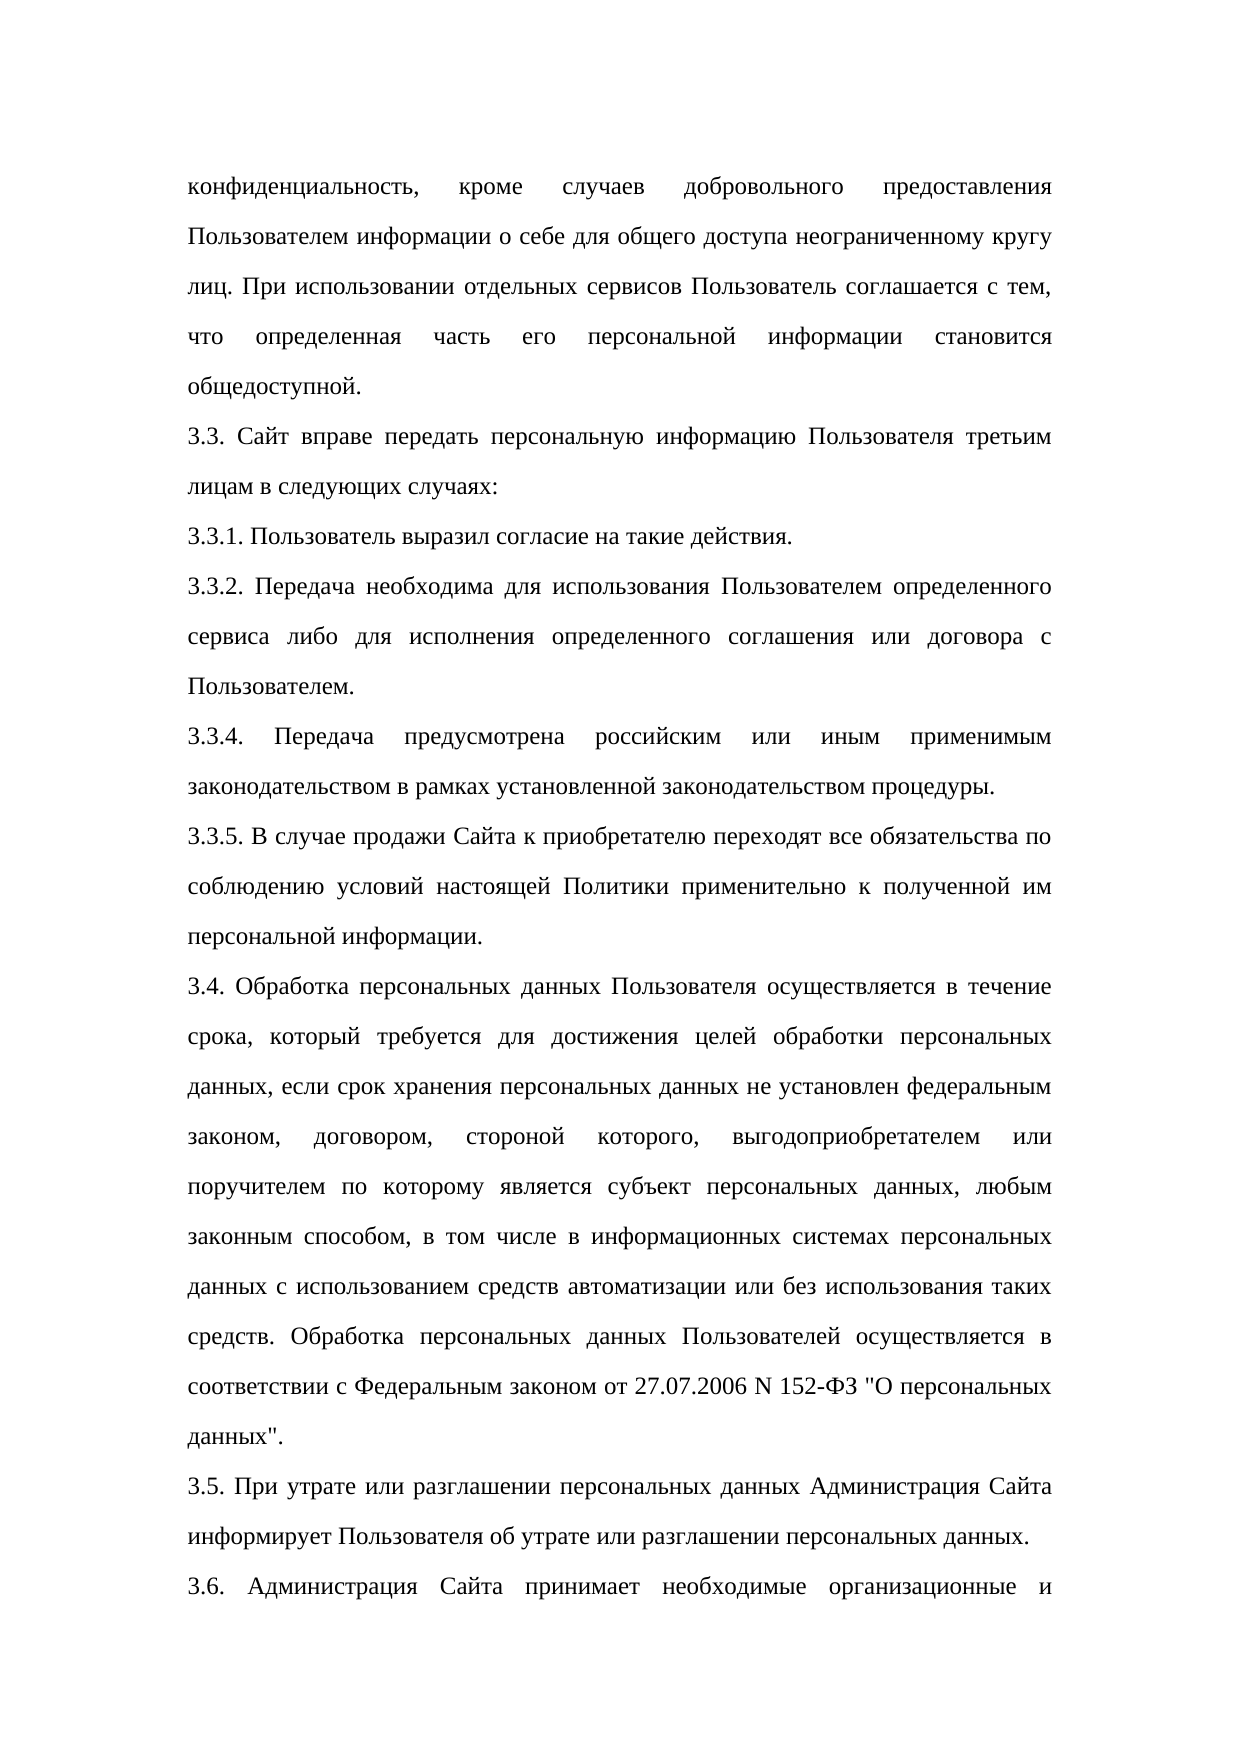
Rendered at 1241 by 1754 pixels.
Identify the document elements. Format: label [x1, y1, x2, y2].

text [187, 150, 1053, 1600]
